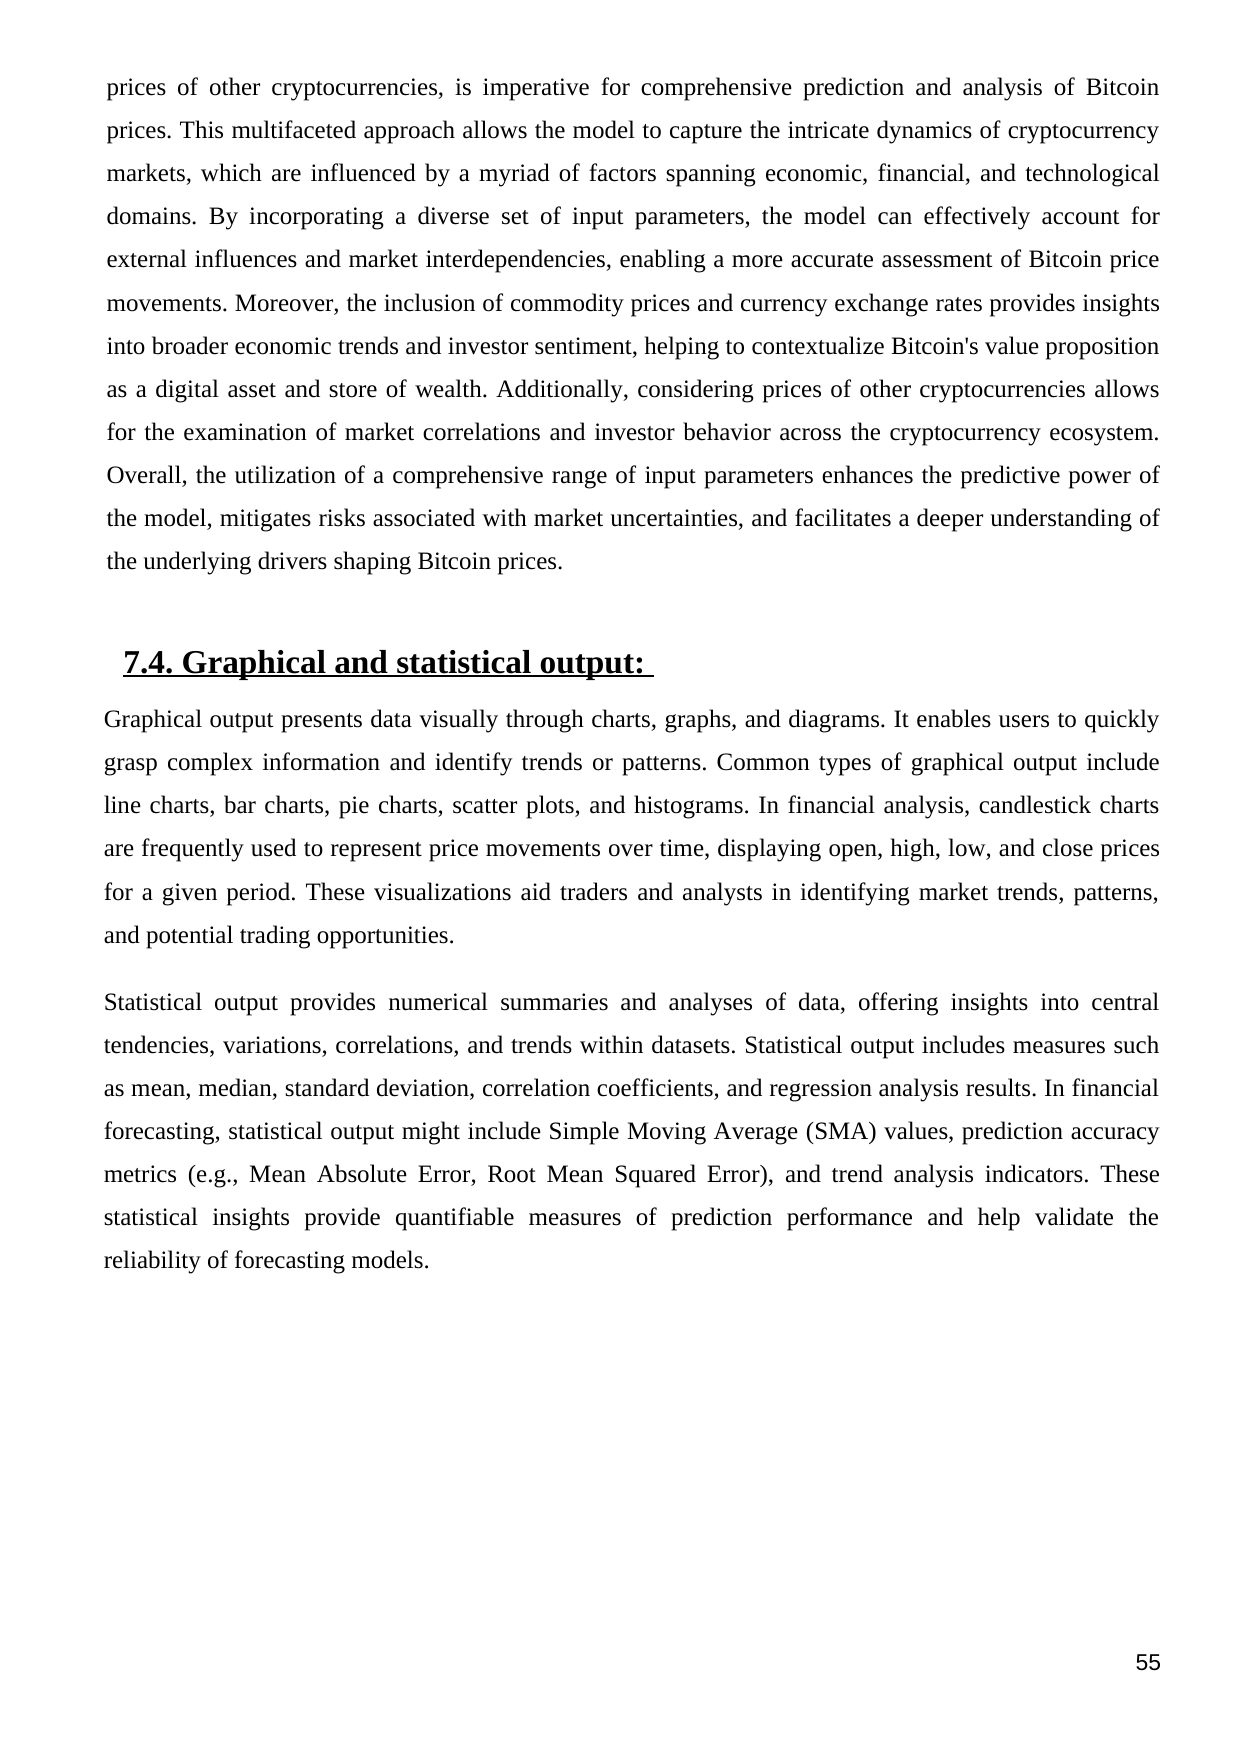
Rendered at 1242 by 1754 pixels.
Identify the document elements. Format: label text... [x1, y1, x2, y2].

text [106, 72, 1161, 575]
text Statistical output provides numerical summaries and analyses of data, offering insights into central tendencies, variations, correlations, and trends within datasets. Statistical output includes measures such as mean, median, standard deviation, correlation coefficients, and regression analysis results. In financial forecasting, statistical output might include Simple Moving Average (SMA) values, prediction accuracy metrics (e.g., Mean Absolute Error, Root Mean Squared Error), and trend analysis indicators. These statistical insights provide quantifiable measures of prediction performance and help validate the reliability of forecasting models. [103, 987, 1161, 1274]
text 7.4. Graphical and statistical output: [106, 642, 1161, 680]
text Graphical output presents data visually through charts, graphs, and diagrams. It enables users to quickly grasp complex information and identify trends or patterns. Common types of graphical output include line charts, bar charts, pie charts, scatter plots, and histograms. In financial analysis, candlestick charts are frequently used to represent price movements over time, displaying open, high, low, and close prices for a given period. These visualizations aid traders and analysts in identifying market trends, patterns, and potential trading opportunities. [103, 704, 1161, 948]
